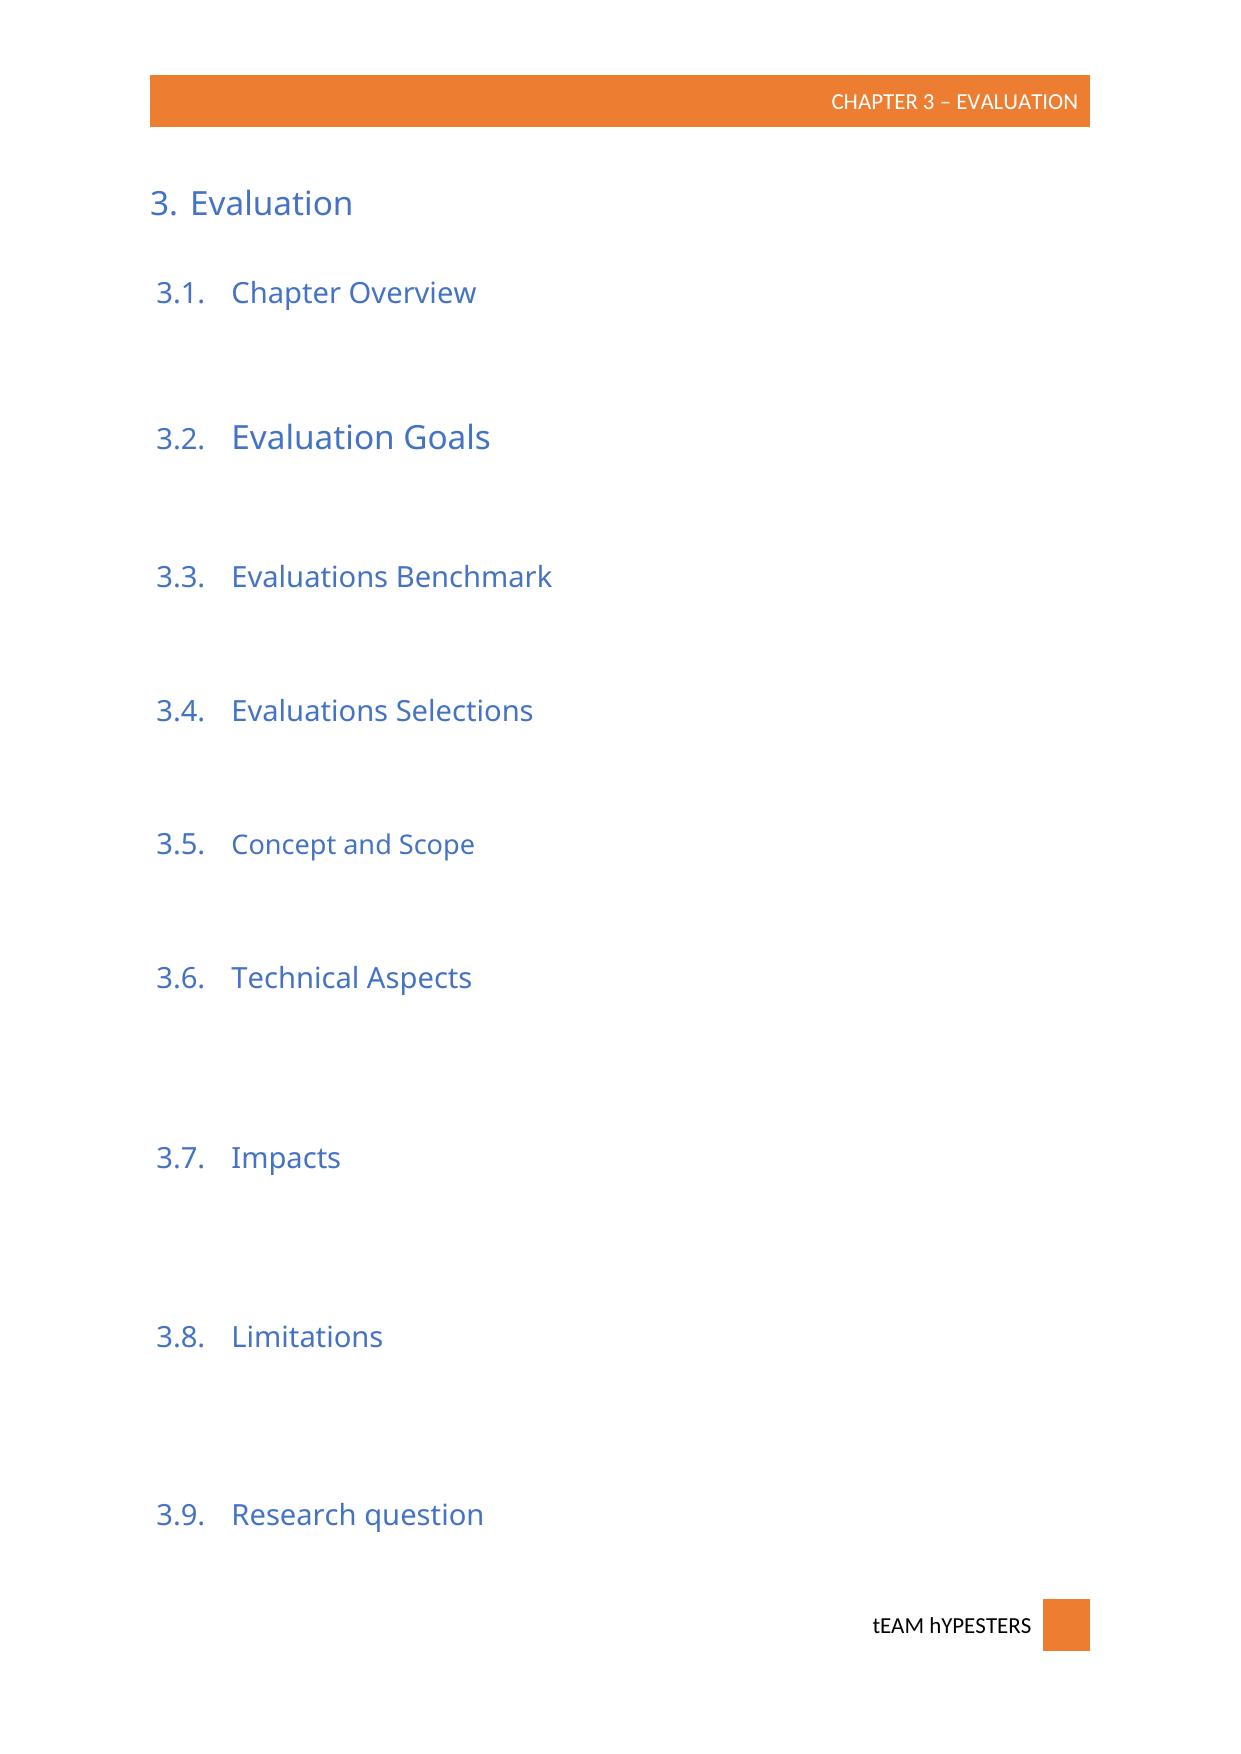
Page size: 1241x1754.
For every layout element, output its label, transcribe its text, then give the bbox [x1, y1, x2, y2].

subtitle Evaluations Benchmark [156, 557, 1090, 596]
subtitle Evaluation Goals [156, 414, 1090, 459]
subtitle Evaluations Selections [156, 690, 1090, 730]
subtitle Concept and Scope [156, 824, 1090, 863]
subtitle Evaluation [150, 180, 1090, 225]
subtitle Research question [156, 1494, 1090, 1534]
subtitle Limitations [156, 1316, 1090, 1356]
subtitle Impacts [156, 1137, 1090, 1177]
subtitle Technical Aspects [156, 957, 1090, 997]
subtitle Chapter Overview [156, 272, 1090, 312]
